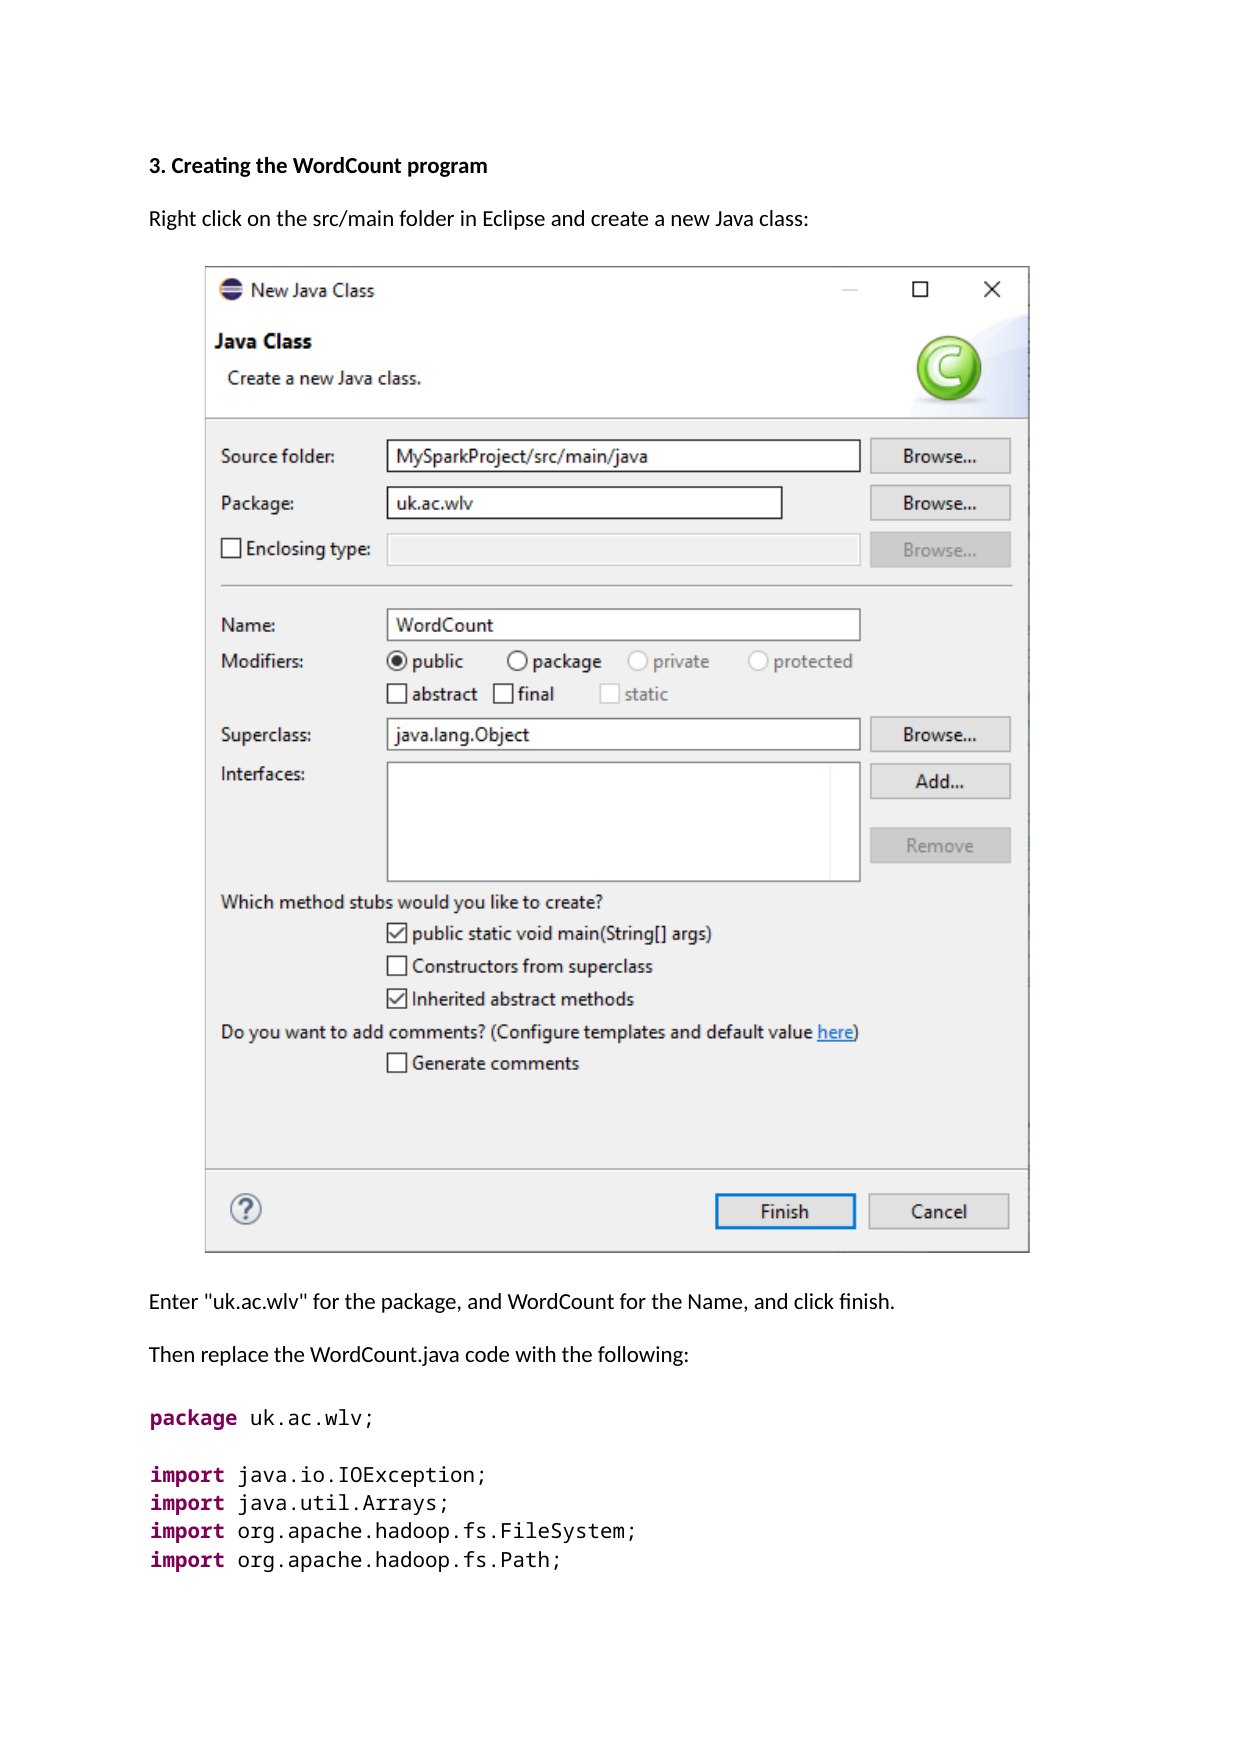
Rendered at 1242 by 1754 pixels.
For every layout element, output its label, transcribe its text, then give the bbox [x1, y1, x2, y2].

text package uk.ac.wlv; [150, 1403, 1086, 1431]
text import org.apache.hadoop.fs.FileSystem; [150, 1517, 1086, 1545]
text import org.apache.hadoop.fs.Path; [150, 1545, 1086, 1573]
text Enter "uk.ac.wlv" for the package, and WordCount for the Name, and click finish. [148, 1287, 1086, 1315]
text import java.io.IOException; [150, 1460, 1086, 1488]
subtitle 3. Creating the WordCount program [148, 151, 1086, 179]
text import java.util.Arrays; [150, 1488, 1086, 1517]
text Then replace the WordCount.java code with the following: [148, 1340, 1086, 1368]
text Right click on the src/main folder in Eclipse and create a new Java class: [148, 204, 1086, 232]
picture [204, 266, 1030, 1253]
